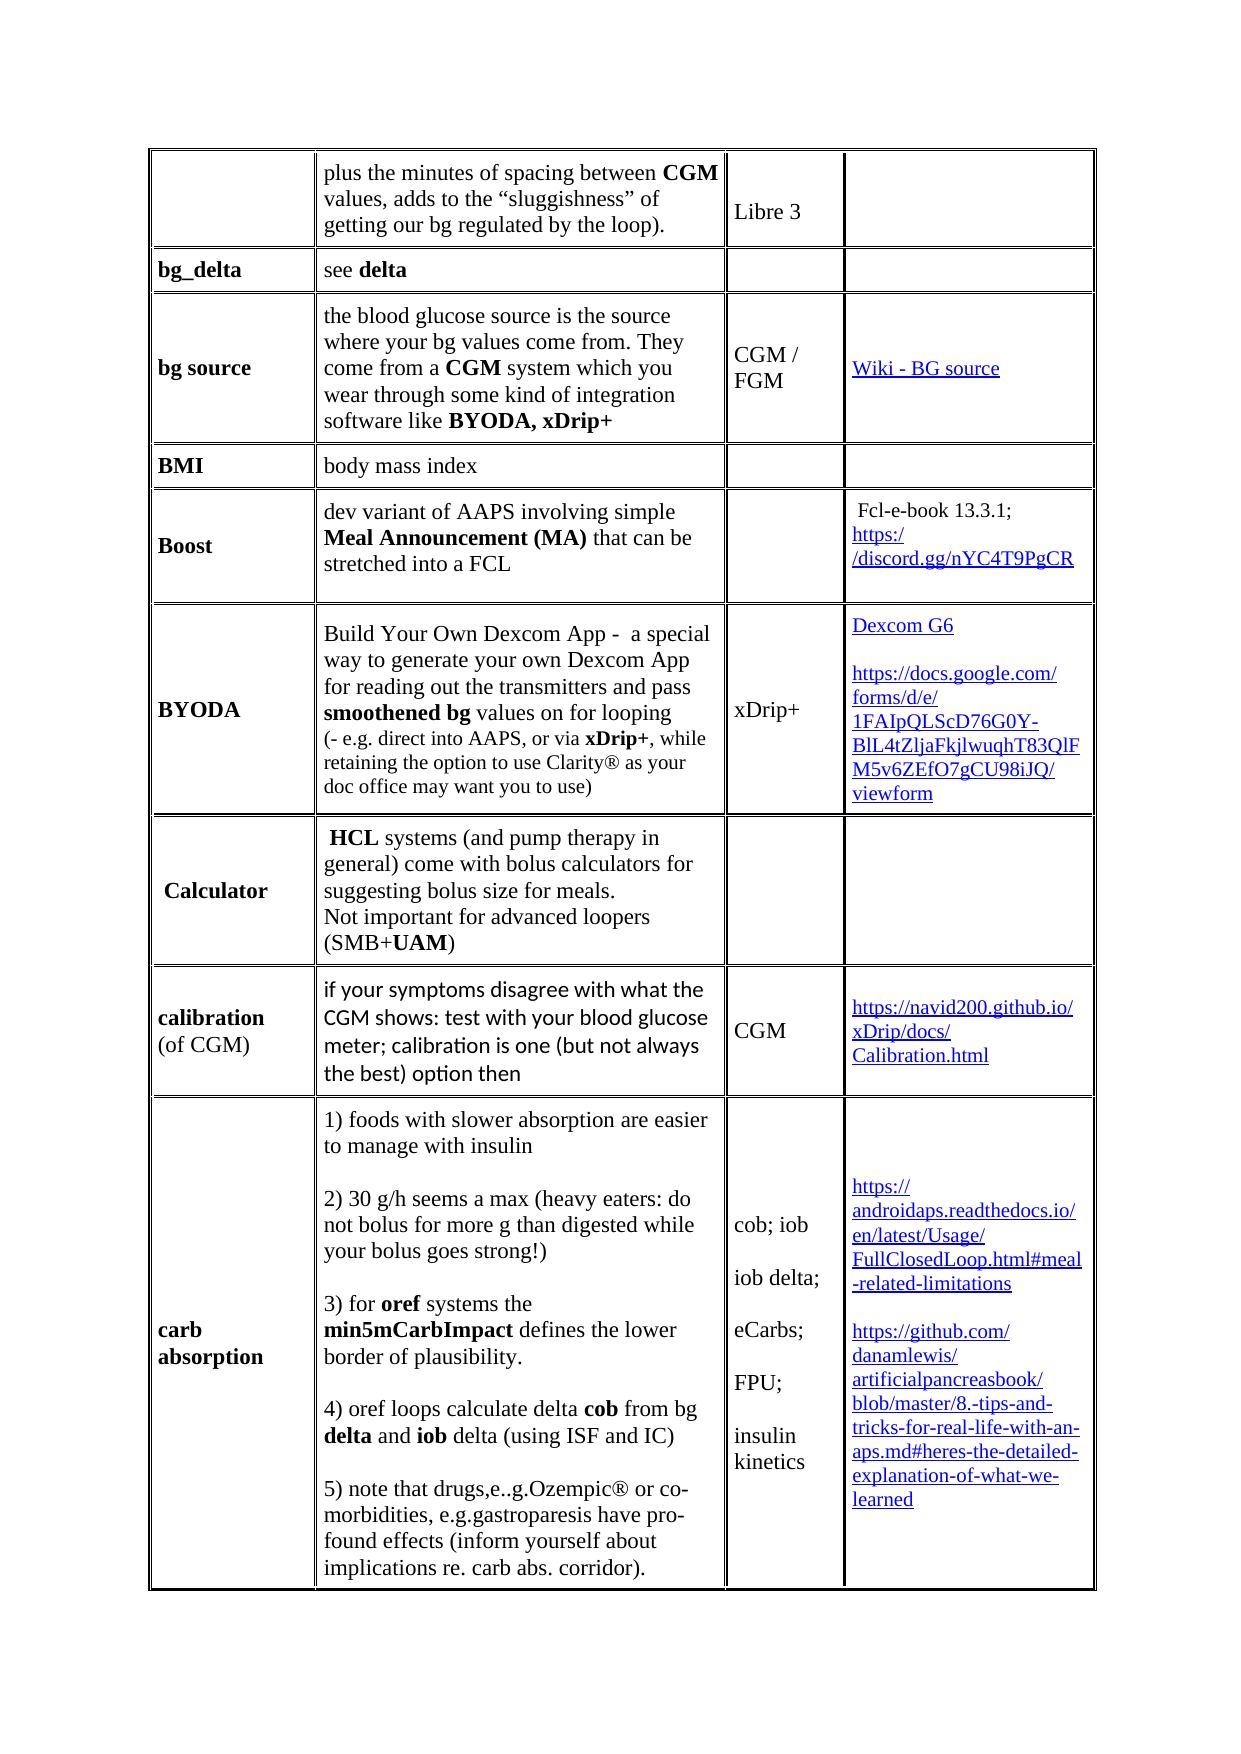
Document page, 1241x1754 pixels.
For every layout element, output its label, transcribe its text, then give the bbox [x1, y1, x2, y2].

table_cell https://navid200.github.io/xDrip/docs/Calibration.html [844, 964, 1095, 1094]
table_cell HCL systems (and pump therapy in general) come with bolus calculators for suggesting bolus size for meals. Not important for advanced loopers (SMB+UAM) [317, 817, 724, 964]
table_cell CGM [728, 967, 843, 1094]
table_cell [728, 490, 843, 602]
table_cell cob; iob iob delta; eCarbs; FPU; insulin kinetics [726, 1098, 844, 1588]
table_cell 1) foods with slower absorption are easier to manage with insulin 2) 30 g/h seems a max (heavy eaters: do not bolus for more g than digested while your bolus goes strong!) 3) for oref systems the min5mCarbImpact defines the lower border of plausibility. 4) oref loops calculate delta cob from bg delta and iob delta (using ISF and IC) 5) note that drugs,e..g.Ozempic® or co-morbidities, e.g.gastroparesis have pro-found effects (inform yourself about implications re. carb abs. corridor). [316, 1095, 726, 1588]
table_cell [844, 246, 1095, 291]
table_cell [728, 817, 843, 964]
table_cell xDrip+ [728, 605, 843, 813]
table_cell BYODA [150, 602, 316, 813]
table_cell see delta [317, 249, 724, 291]
table_cell Calculator [152, 813, 314, 964]
table_cell Boost [150, 487, 316, 602]
table_cell body mass index [317, 445, 724, 487]
table_cell Build Your Own Dexcom App - a special way to generate your own Dexcom App for reading out the transmitters and pass smoothened bg values on for looping (- e.g. direct into AAPS, or via xDrip+, while retaining the option to use Clarity® as your doc office may want you to use) [317, 605, 724, 813]
table_cell the blood glucose source is the source where your bg values come from. They come from a CGM system which you wear through some kind of integration software like BYODA, xDrip+ [317, 294, 724, 441]
table_cell Wiki - BG source [844, 291, 1095, 441]
table_cell if your symptoms disagree with what the CGM shows: test with your blood glucose meter; calibration is one (but not always the best) option then [317, 967, 724, 1094]
table_cell [844, 151, 1093, 246]
table_cell [846, 441, 1094, 487]
table_cell [728, 249, 843, 291]
table_cell bg [152, 151, 316, 246]
table_cell BMI [152, 441, 314, 487]
table_cell bg source [150, 291, 316, 441]
table_cell Fcl-e-book 13.3.1; https://discord.gg/nYC4T9PgCR [844, 487, 1095, 602]
table_cell [728, 445, 843, 487]
table_cell [846, 813, 1094, 964]
table_cell bg_delta [150, 246, 316, 291]
table_cell Dexcom G6 https://docs.google.com/forms/d/e/1FAIpQLScD76G0Y-BlL4tZljaFkjlwuqhT83QlFM5v6ZEfO7gCU98iJQ/viewform [844, 602, 1095, 813]
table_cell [316, 149, 726, 246]
table_cell carb absorption [152, 1095, 316, 1588]
table_cell calibration (of CGM) [150, 964, 316, 1094]
table_cell dev variant of AAPS involving simple Meal Announcement (MA) that can be stretched into a FCL [317, 490, 724, 602]
table_cell https://androidaps.readthedocs.io/en/latest/Usage/FullClosedLoop.html#meal-related-limitations https://github.com/danamlewis/artificialpancreasbook/blob/master/8.-tips-and-tricks-for-real-life-with-an-aps.md#heres-the-detailed-explanation-of-what-we-learned [844, 1095, 1094, 1588]
table_cell CGM / FGM [728, 294, 843, 441]
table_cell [726, 151, 844, 246]
